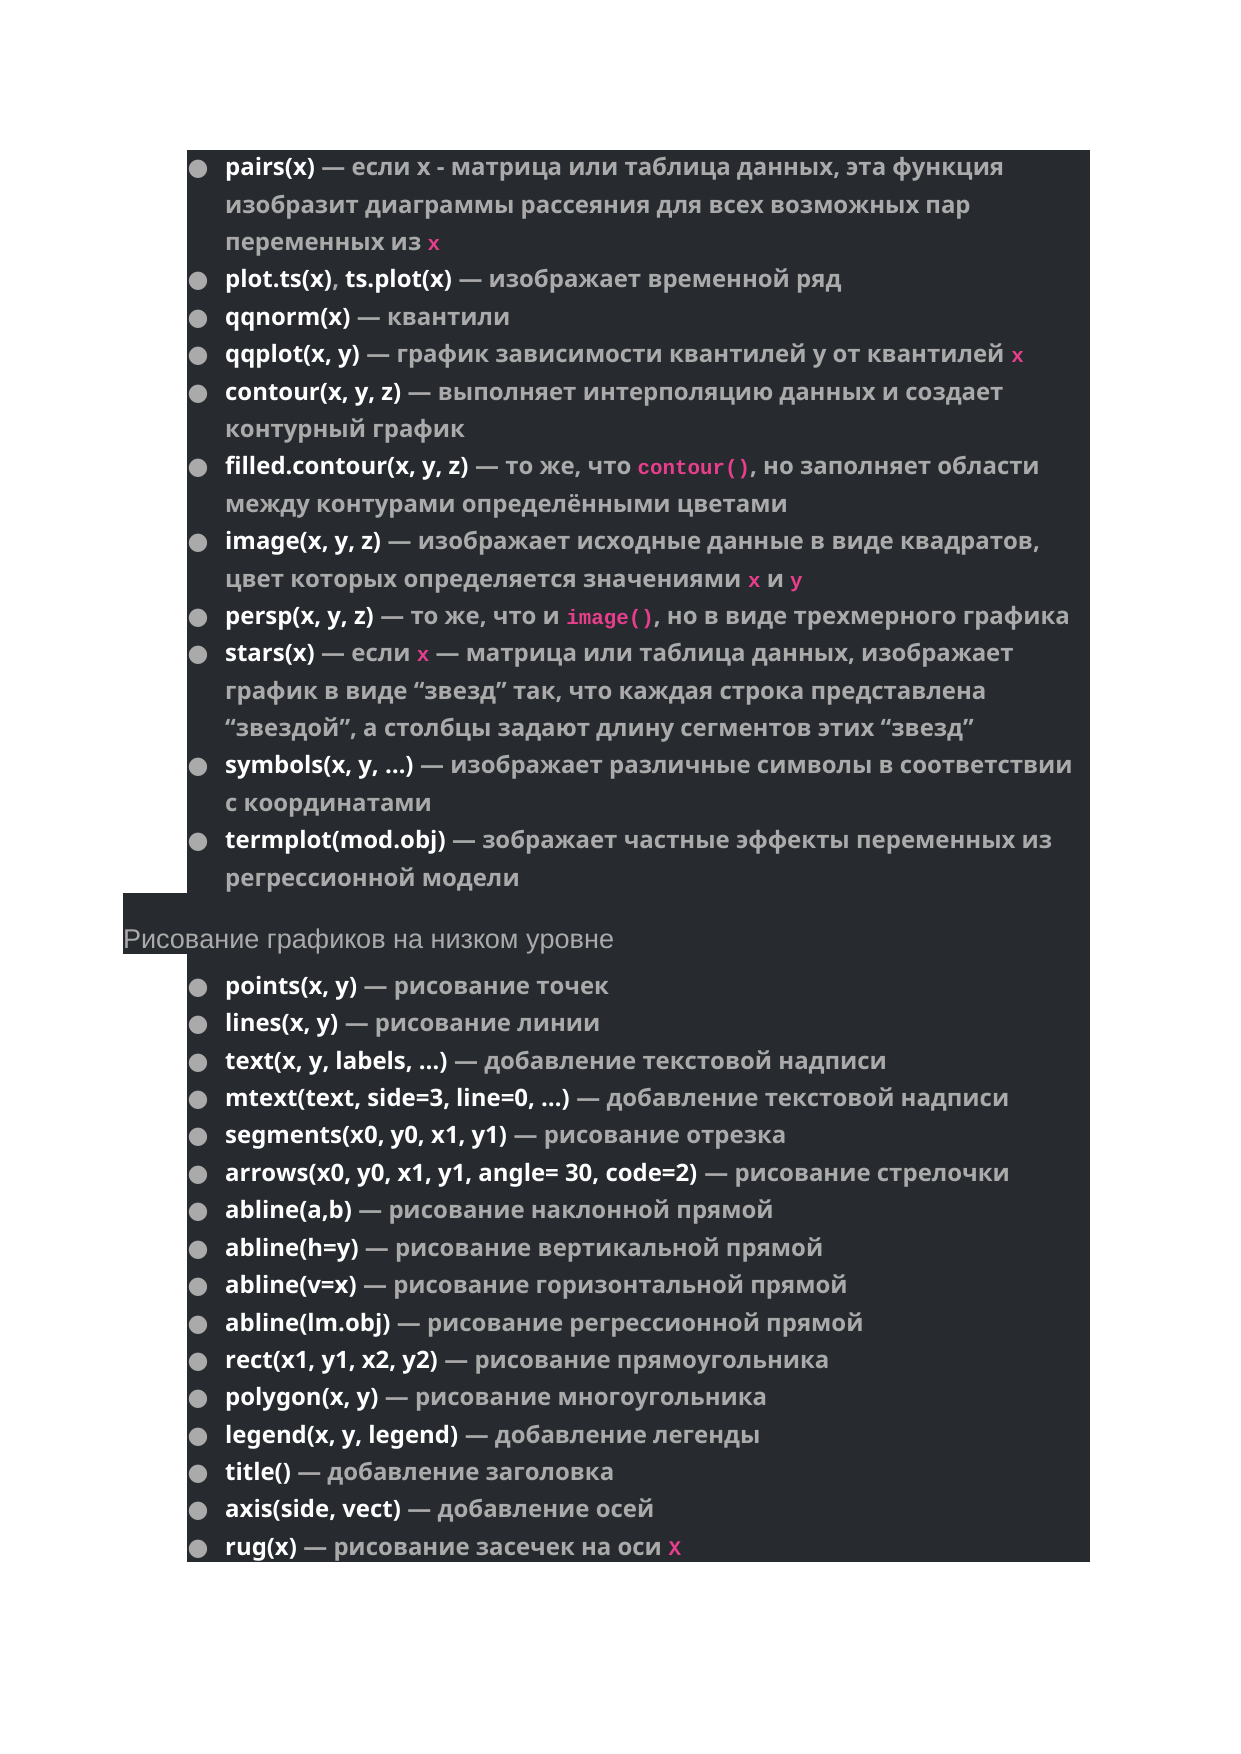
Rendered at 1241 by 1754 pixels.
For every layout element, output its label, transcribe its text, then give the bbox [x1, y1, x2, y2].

list mtext(text, side=3, line=0, …) — добавление текстовой надписи [187, 1081, 1090, 1113]
list abline(h=y) — рисование вертикальной прямой [187, 1231, 1090, 1263]
list abline(lm.obj) — рисование регрессионной прямой [187, 1305, 1090, 1338]
list persp(x, y, z) — то же, что и image(), но в виде трехмерного графика [187, 599, 1090, 631]
list points(x, y) — рисование точек [187, 969, 1090, 1001]
list qqnorm(x) — квантили [187, 299, 1090, 332]
list abline(v=x) — рисование горизонтальной прямой [187, 1268, 1090, 1301]
list legend(x, y, legend) — добавление легенды [187, 1417, 1090, 1450]
list axis(side, vect) — добавление осей [187, 1492, 1090, 1525]
list contour(x, y, z) — выполняет интерполяцию данных и создает контурный график [187, 374, 1090, 444]
list symbols(x, y, …) — изображает различные символы в соответствии с координатами [187, 748, 1090, 818]
list segments(x0, y0, x1, y1) — рисование отрезка [187, 1118, 1090, 1151]
list qqplot(x, y) — график зависимости квантилей y от квантилей х [187, 337, 1090, 369]
list stars(x) — если x — матрица или таблица данных, изображает график в виде “звезд” так, что каждая строка представлена “звездой”, а столбцы задают длину сегментов этих “звезд” [187, 636, 1090, 743]
list rect(x1, y1, x2, y2) — рисование прямоугольника [187, 1343, 1090, 1375]
subtitle Рисование графиков на низком уровне [123, 923, 1090, 954]
list abline(a,b) — рисование наклонной прямой [187, 1193, 1090, 1226]
list termplot(mod.obj) — зображает частные эффекты переменных из регрессионной модели [187, 823, 1090, 893]
list lines(x, y) — рисование линии [187, 1006, 1090, 1039]
list title() — добавление заголовка [187, 1455, 1090, 1487]
list image(x, y, z) — изображает исходные данные в виде квадратов, цвет которых определяется значениями х и у [187, 524, 1090, 594]
list polygon(x, y) — рисование многоугольника [187, 1380, 1090, 1413]
list rug(x) — рисование засечек на оси X [187, 1530, 1090, 1562]
list text(x, y, labels, …) — добавление текстовой надписи [187, 1043, 1090, 1076]
list plot.ts(x), ts.plot(x) — изображает временной ряд [187, 262, 1090, 295]
list pairs(x) — если х - матрица или таблица данных, эта функция изобразит диаграммы рассеяния для всех возможных пар переменных из х [187, 150, 1090, 257]
list arrows(x0, y0, x1, y1, angle= 30, code=2) — рисование стрелочки [187, 1156, 1090, 1188]
list filled.contour(x, y, z) — то же, что contour(), но заполняет области между контурами определёнными цветами [187, 449, 1090, 519]
